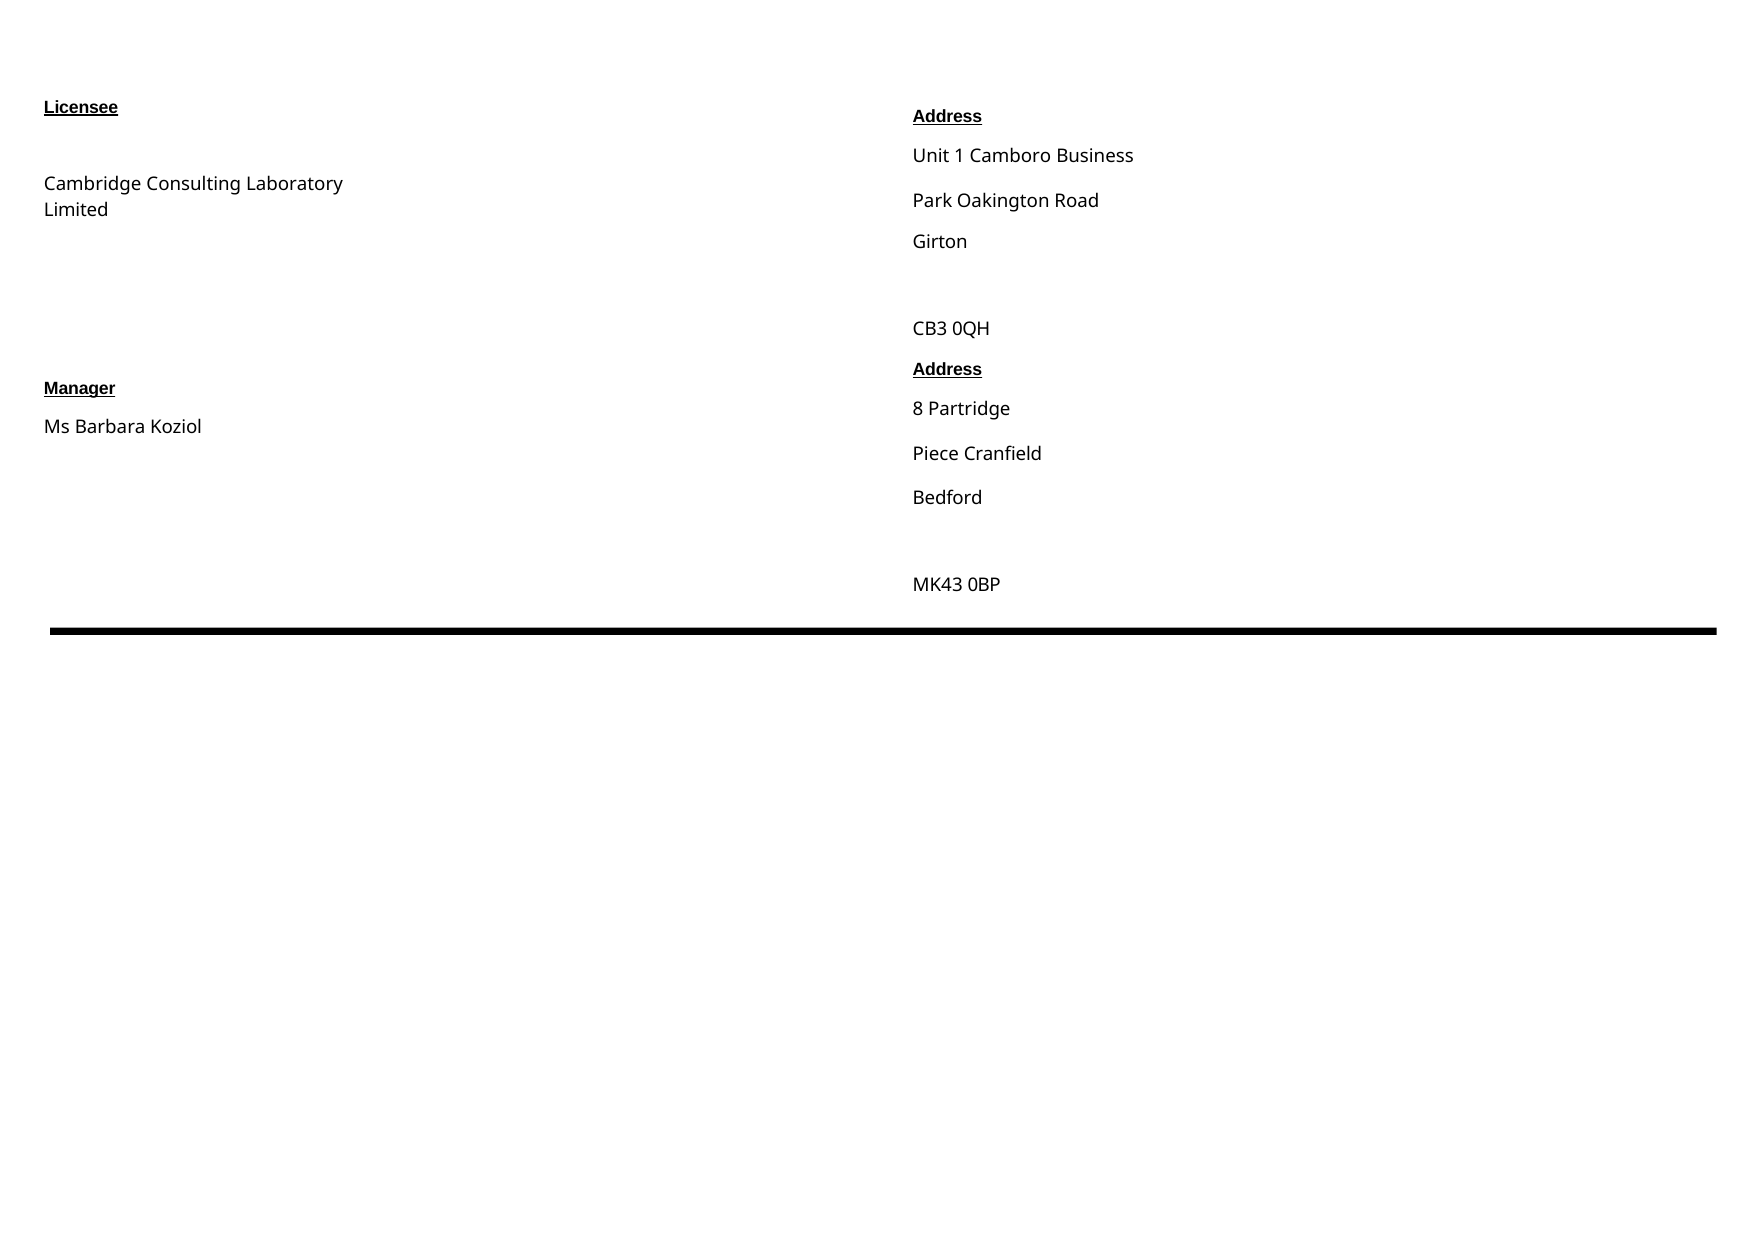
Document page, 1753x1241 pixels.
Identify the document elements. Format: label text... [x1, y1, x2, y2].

text Address [912, 106, 1723, 126]
subtitle MK43 0BP [912, 571, 1723, 597]
text Address [912, 359, 1723, 379]
text 8 Partridge Piece Cranfield Bedford [912, 395, 1055, 510]
text Licensee [44, 97, 392, 117]
text Manager [44, 378, 392, 398]
subtitle CB3 0QH [912, 315, 1723, 341]
text Cambridge Consulting Laboratory Limited [44, 171, 392, 222]
text Ms Barbara Koziol [44, 414, 392, 439]
text Unit 1 Camboro Business Park Oakington Road [912, 142, 1170, 212]
text Girton [912, 232, 1723, 253]
